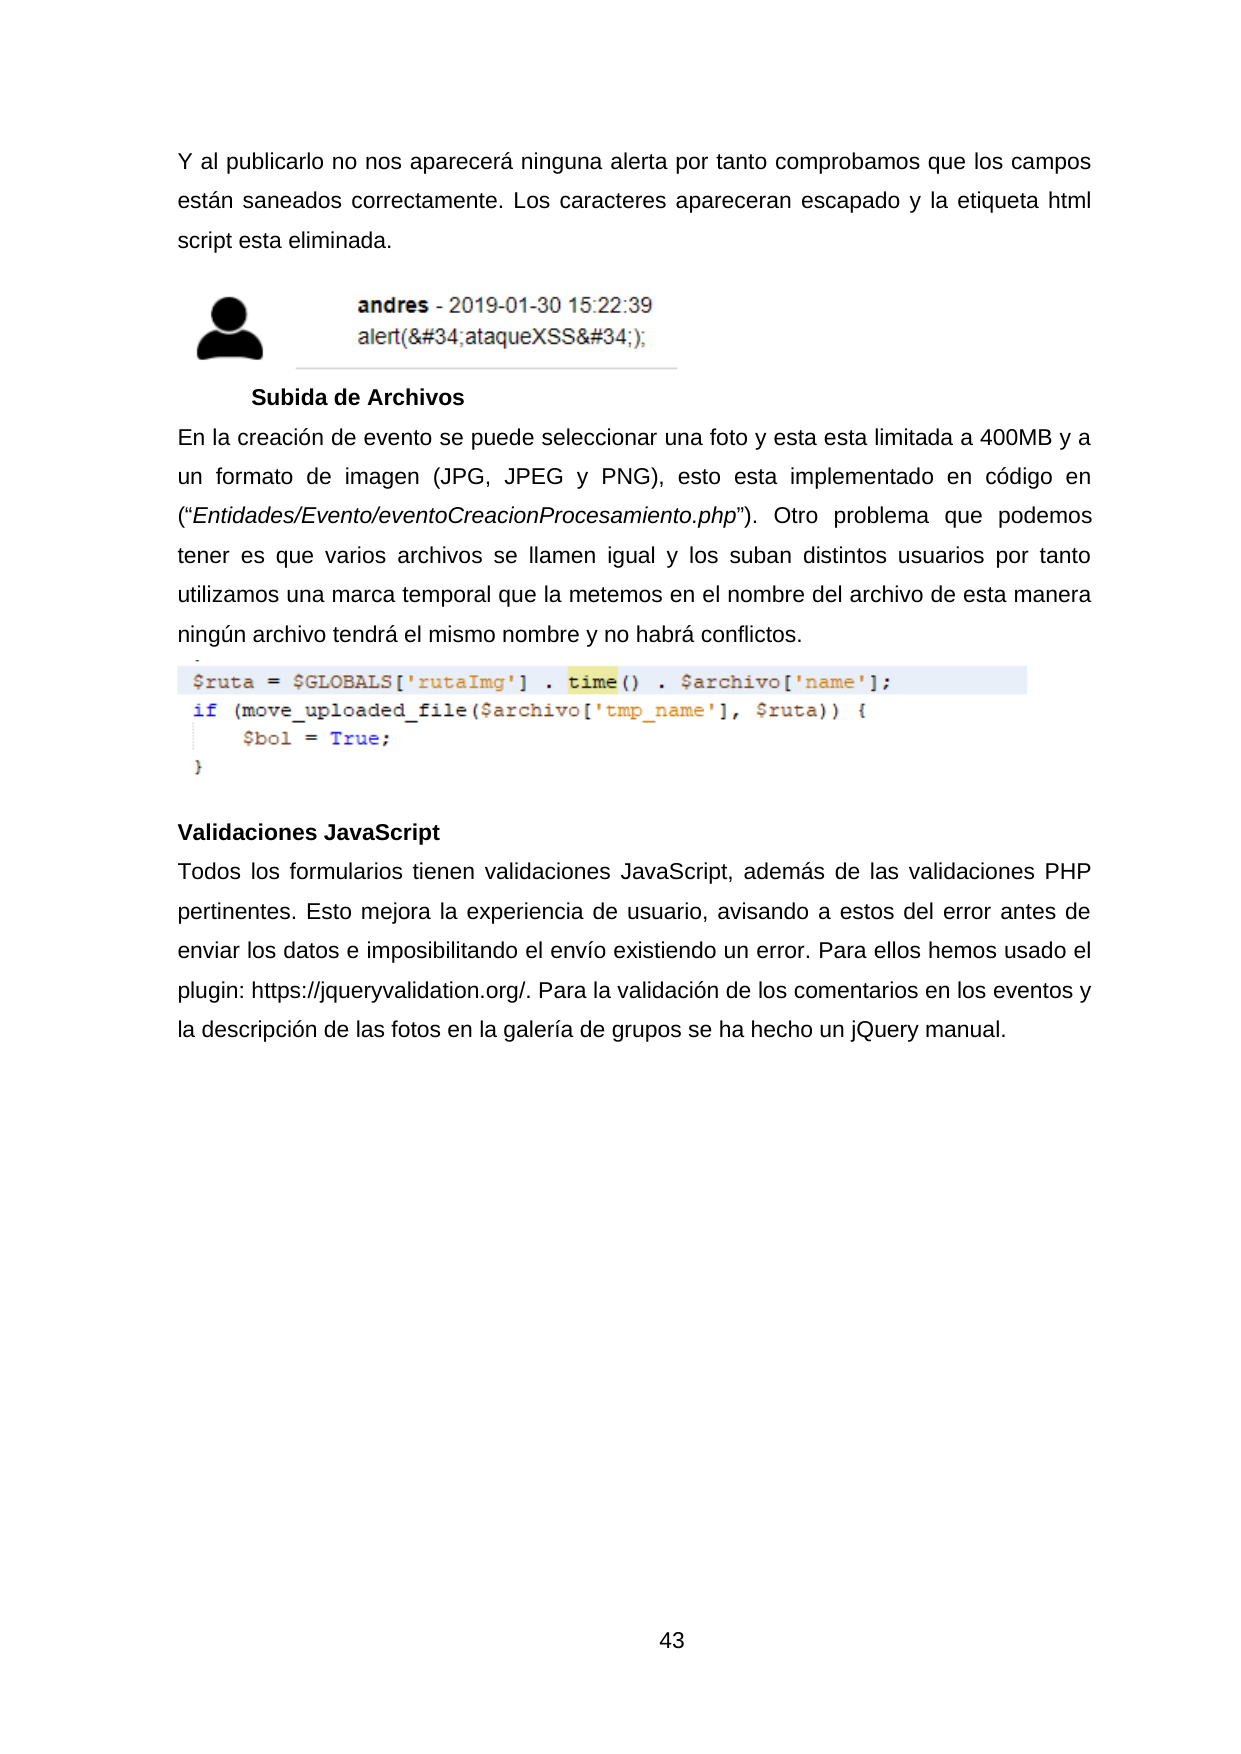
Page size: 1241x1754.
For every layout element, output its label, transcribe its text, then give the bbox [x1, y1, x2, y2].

text Todos los formularios tienen validaciones JavaScript, además de las validaciones PHP pertinentes. Esto mejora la experiencia de usuario, avisando a estos del error antes de enviar los datos e imposibilitando el envío existiendo un error. Para ellos hemos usado el plugin: https://jqueryvalidation.org/. Para la validación de los comentarios en los eventos y la descripción de las fotos en la galería de grupos se ha hecho un jQuery manual. [177, 858, 1092, 1042]
text En la creación de evento se puede seleccionar una foto y esta esta limitada a 400MB y a un formato de imagen (JPG, JPEG y PNG), esto esta implementado en código en (“Entidades/Evento/eventoCreacionProcesamiento.php”). Otro problema que podemos tener es que varios archivos se llamen igual y los suban distintos usuarios por tanto utilizamos una marca temporal que la metemos en el nombre del archivo de esta manera ningún archivo tendrá el mismo nombre y no habrá conflictos. [177, 423, 1092, 647]
picture [177, 266, 678, 371]
picture [177, 660, 1028, 806]
text Y al publicarlo no nos aparecerá ninguna alerta por tanto comprobamos que los campos están saneados correctamente. Los caracteres apareceran escapado y la etiqueta html script esta eliminada. [177, 148, 1092, 253]
text Validaciones JavaScript [177, 819, 1092, 845]
text Subida de Archivos [177, 384, 1092, 410]
